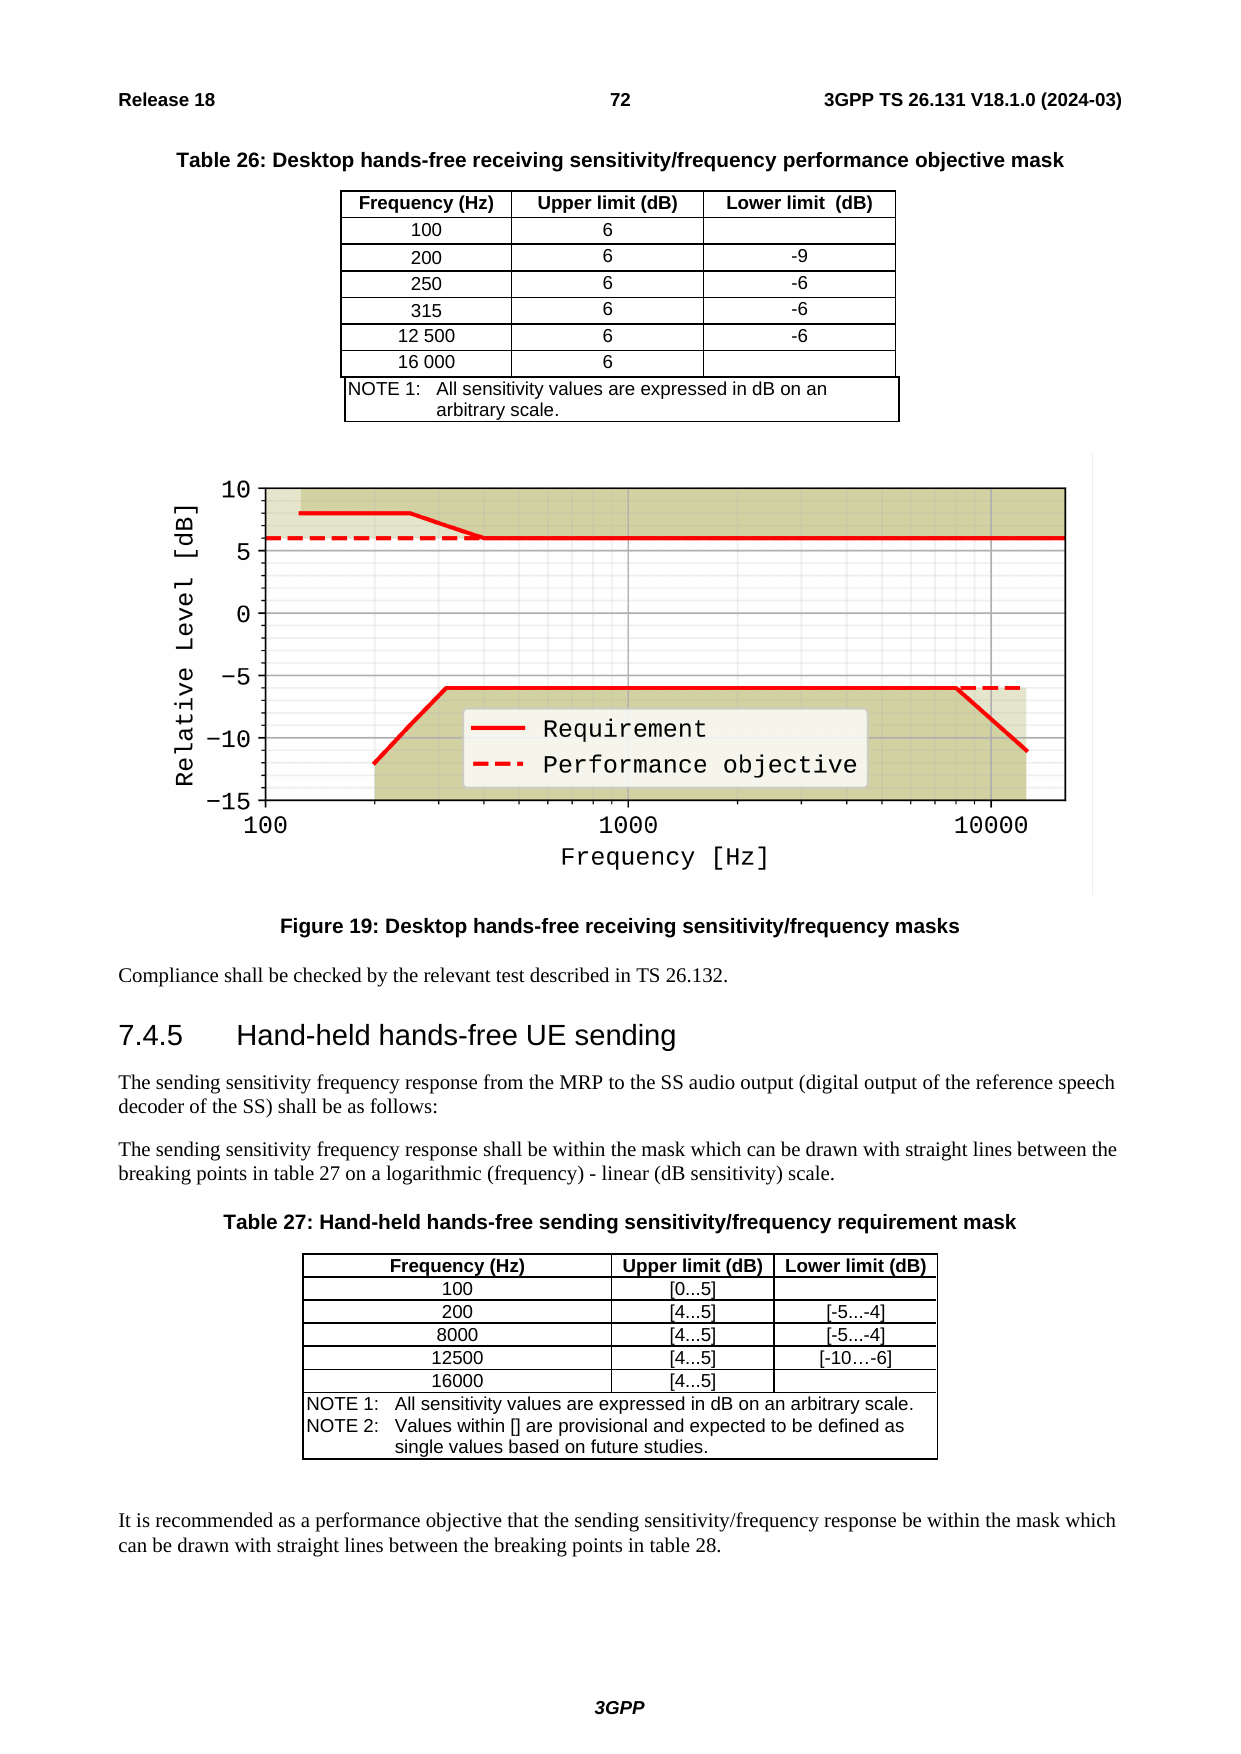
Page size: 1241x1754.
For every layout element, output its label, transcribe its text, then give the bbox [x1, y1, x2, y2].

subtitle 7.4.5 Hand-held hands-free UE sending [118, 1018, 1122, 1051]
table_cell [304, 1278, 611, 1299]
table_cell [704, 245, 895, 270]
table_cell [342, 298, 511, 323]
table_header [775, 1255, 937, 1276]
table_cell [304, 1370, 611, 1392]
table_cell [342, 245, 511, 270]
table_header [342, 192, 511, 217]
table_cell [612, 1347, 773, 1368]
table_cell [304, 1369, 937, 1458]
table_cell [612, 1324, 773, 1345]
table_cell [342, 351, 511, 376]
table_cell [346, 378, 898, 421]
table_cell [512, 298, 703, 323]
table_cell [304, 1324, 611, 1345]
text Table 27: Hand-held hands-free sending sensitivity/frequency requirement mask [118, 1210, 1122, 1234]
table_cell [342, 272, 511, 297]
text The sending sensitivity frequency response from the MRP to the SS audio output (digital output of the reference speech decoder of the SS) shall be as follows: [118, 1070, 1122, 1118]
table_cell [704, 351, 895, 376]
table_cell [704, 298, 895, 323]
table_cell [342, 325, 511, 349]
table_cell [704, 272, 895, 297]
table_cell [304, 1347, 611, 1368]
text Table 26: Desktop hands-free receiving sensitivity/frequency performance objective mask [118, 147, 1122, 171]
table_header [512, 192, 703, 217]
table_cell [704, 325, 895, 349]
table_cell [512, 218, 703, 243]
picture [147, 452, 1093, 895]
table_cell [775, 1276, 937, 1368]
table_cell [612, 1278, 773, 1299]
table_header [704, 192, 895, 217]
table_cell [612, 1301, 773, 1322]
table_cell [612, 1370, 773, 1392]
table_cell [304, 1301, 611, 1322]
text Figure 19: Desktop hands-free receiving sensitivity/frequency masks [118, 914, 1122, 938]
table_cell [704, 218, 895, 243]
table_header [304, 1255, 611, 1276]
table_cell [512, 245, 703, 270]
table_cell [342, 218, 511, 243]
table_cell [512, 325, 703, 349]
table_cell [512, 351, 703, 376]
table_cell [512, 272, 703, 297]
text The sending sensitivity frequency response shall be within the mask which can be drawn with straight lines between the breaking points in table 27 on a logarithmic (frequency) - linear (dB sensitivity) scale. [118, 1137, 1122, 1185]
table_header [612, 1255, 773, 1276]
text Compliance shall be checked by the relevant test described in TS 26.132. [118, 963, 1122, 987]
text It is recommended as a performance objective that the sending sensitivity/frequency response be within the mask which can be drawn with straight lines between the breaking points in table 28. [118, 1508, 1122, 1557]
